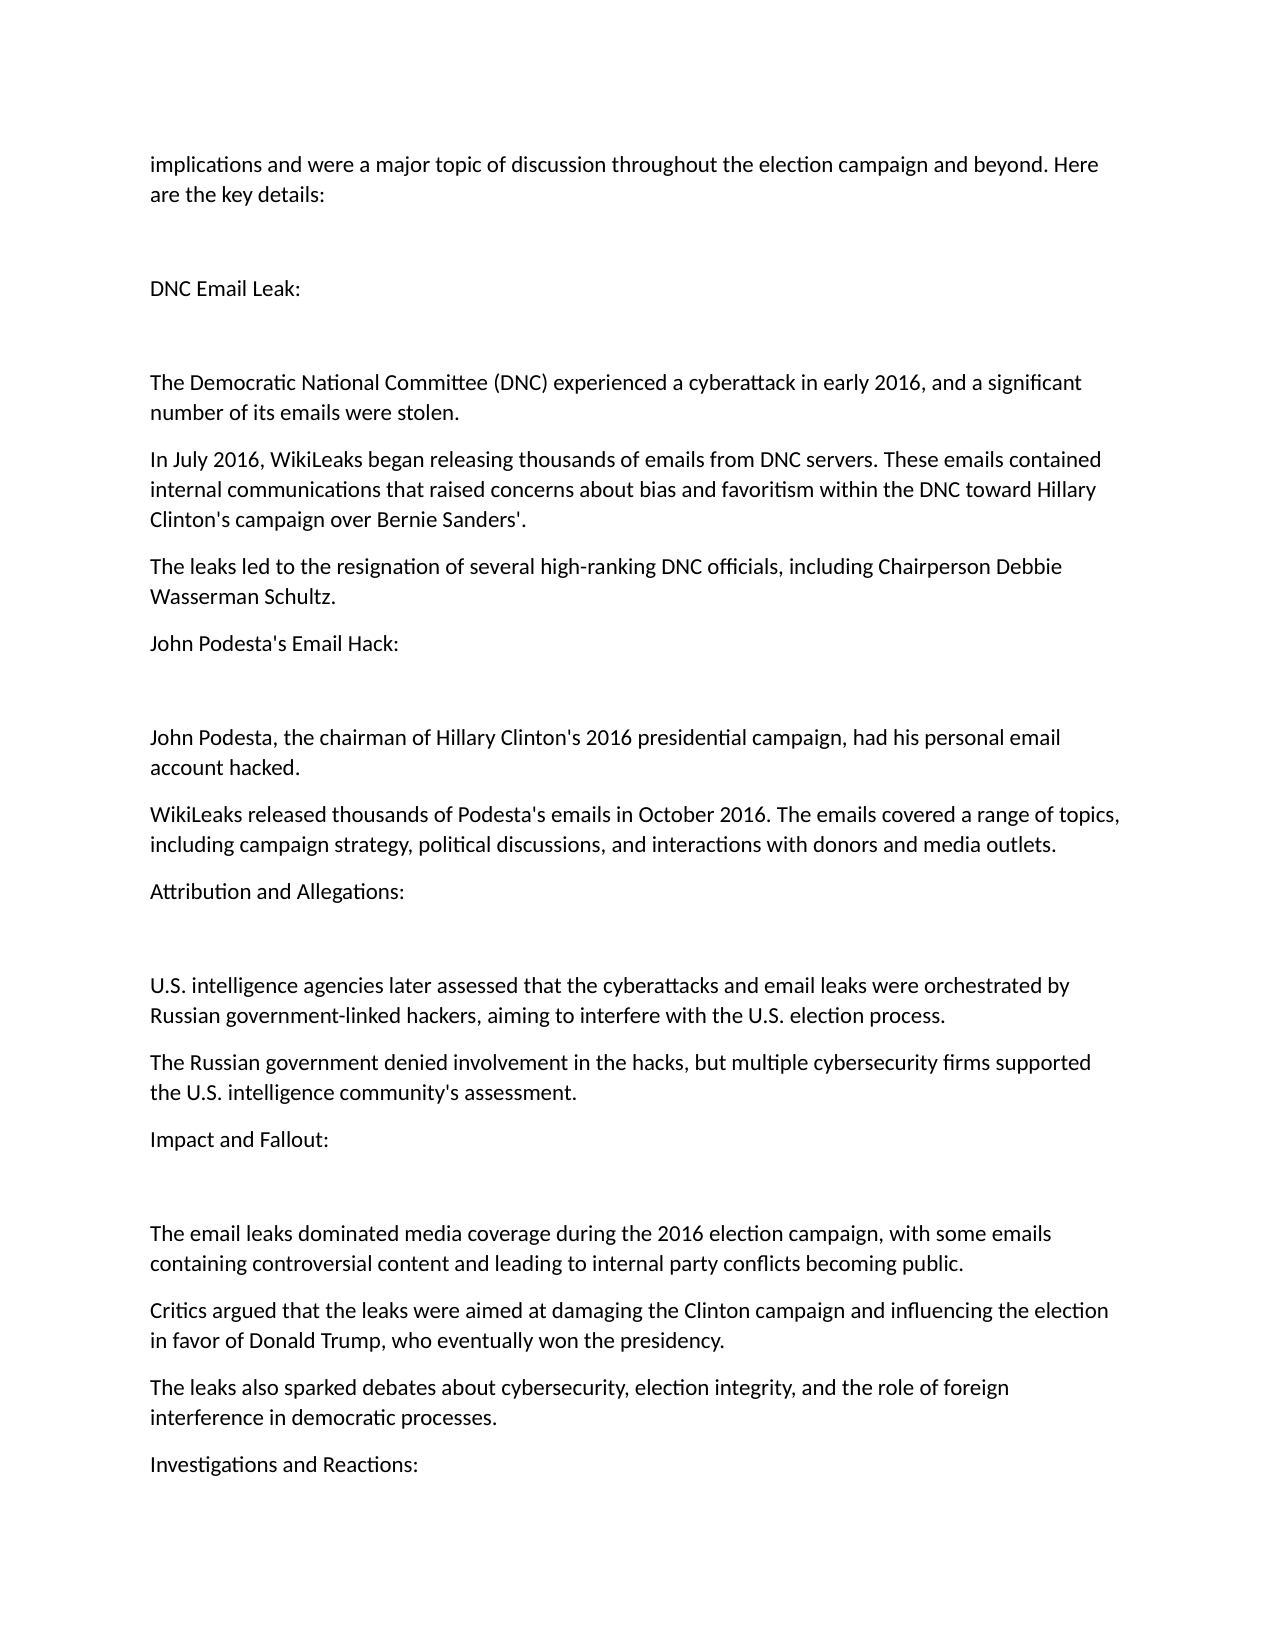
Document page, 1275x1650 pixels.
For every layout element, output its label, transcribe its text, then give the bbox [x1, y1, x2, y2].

text The email leaks dominated media coverage during the 2016 election campaign, with some emails containing controversial content and leading to internal party conflicts becoming public. [150, 1219, 1125, 1277]
text The Russian government denied involvement in the hacks, but multiple cybersecurity firms supported the U.S. intelligence community's assessment. [150, 1048, 1125, 1106]
text The leaks also sparked debates about cybersecurity, election integrity, and the role of foreign interference in democratic processes. [150, 1373, 1125, 1431]
text Investigations and Reactions: [150, 1450, 1125, 1478]
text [150, 150, 1125, 208]
text The leaks led to the resignation of several high-ranking DNC officials, including Chairperson Debbie Wasserman Schultz. [150, 552, 1125, 610]
text Attribution and Allegations: [150, 877, 1125, 905]
text John Podesta's Email Hack: [150, 629, 1125, 657]
text The Democratic National Committee (DNC) experienced a cyberattack in early 2016, and a significant number of its emails were stolen. [150, 368, 1125, 426]
text Impact and Fallout: [150, 1125, 1125, 1153]
text DNC Email Leak: [150, 274, 1125, 302]
text U.S. intelligence agencies later assessed that the cyberattacks and email leaks were orchestrated by Russian government-linked hackers, aiming to interfere with the U.S. election process. [150, 971, 1125, 1029]
text In July 2016, WikiLeaks began releasing thousands of emails from DNC servers. These emails contained internal communications that raised concerns about bias and favoritism within the DNC toward Hillary Clinton's campaign over Bernie Sanders'. [150, 445, 1125, 533]
text WikiLeaks released thousands of Podesta's emails in October 2016. The emails covered a range of topics, including campaign strategy, political discussions, and interactions with donors and media outlets. [150, 800, 1125, 858]
text John Podesta, the chairman of Hillary Clinton's 2016 presidential campaign, had his personal email account hacked. [150, 723, 1125, 781]
text Critics argued that the leaks were aimed at damaging the Clinton campaign and influencing the election in favor of Donald Trump, who eventually won the presidency. [150, 1296, 1125, 1354]
